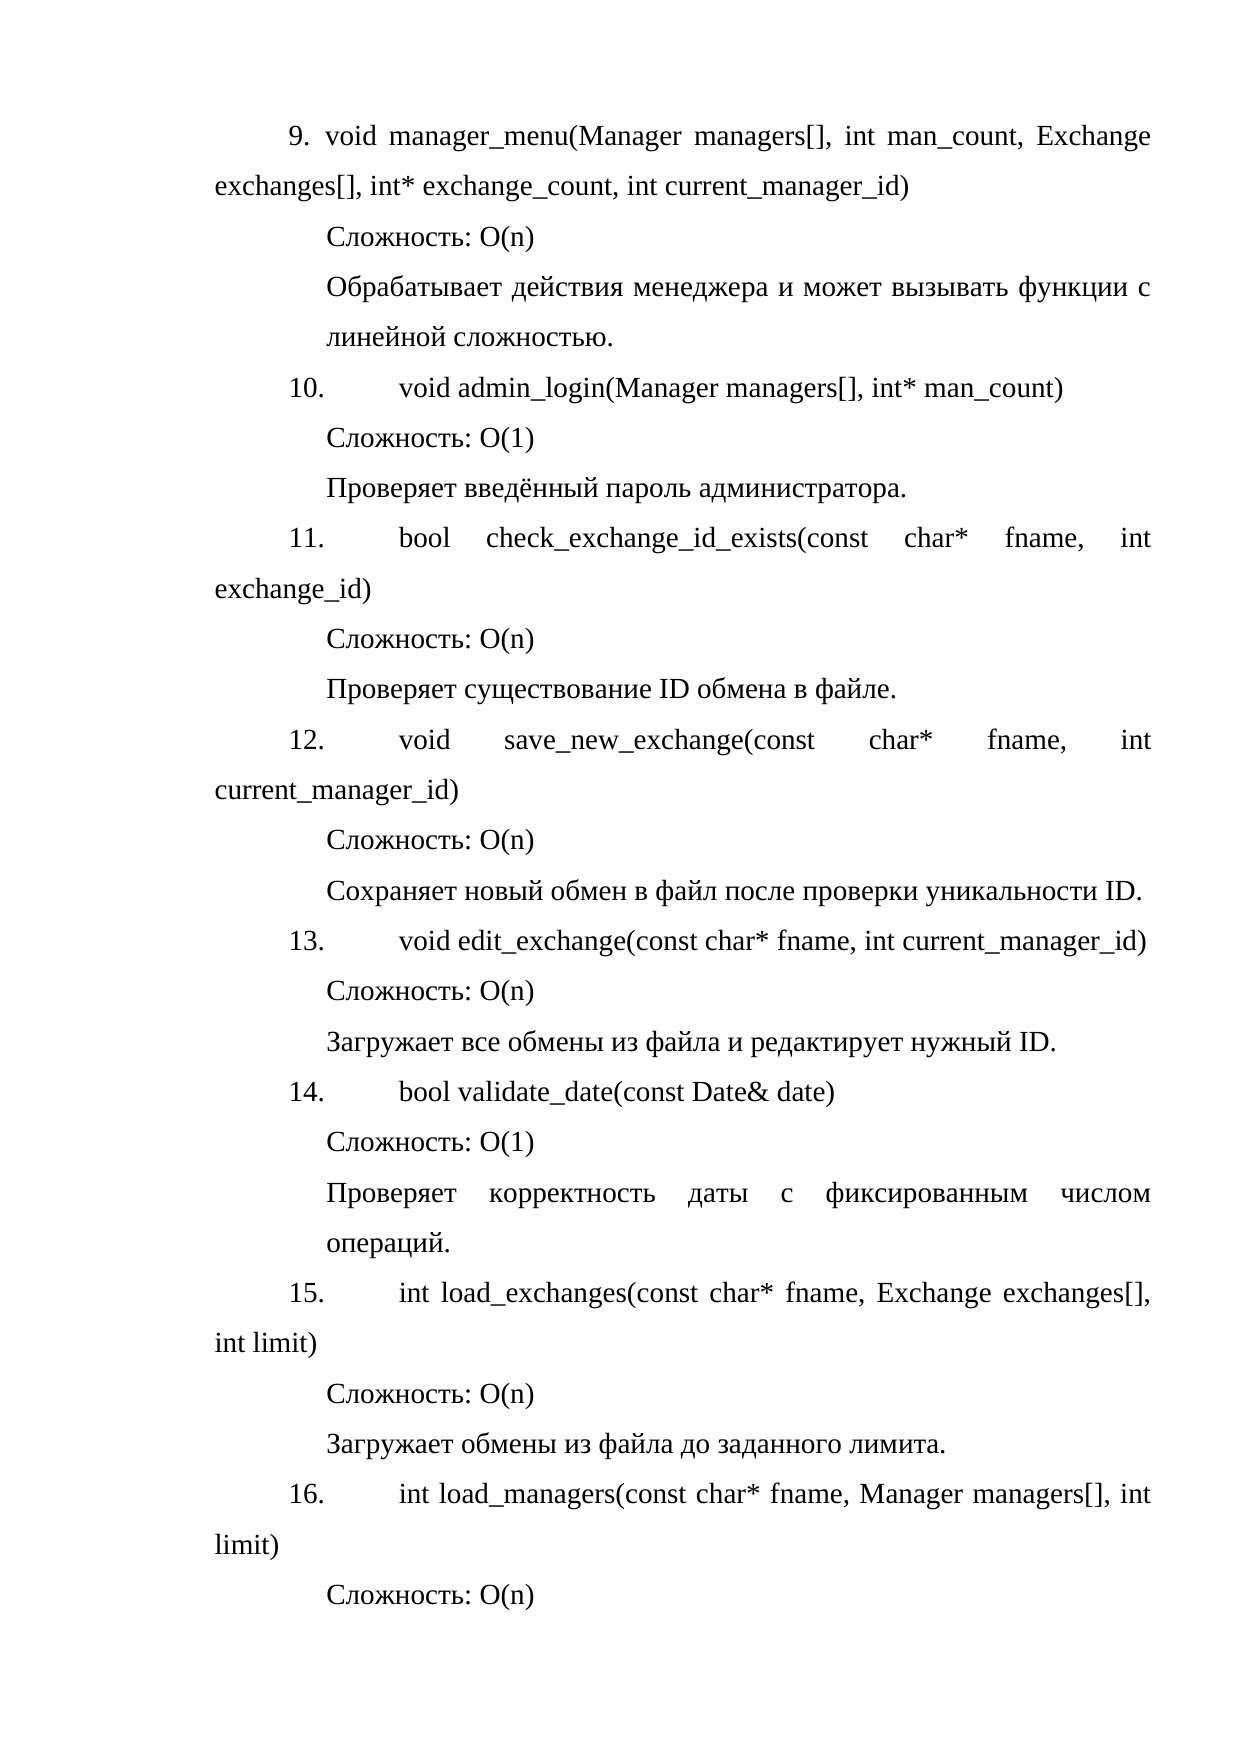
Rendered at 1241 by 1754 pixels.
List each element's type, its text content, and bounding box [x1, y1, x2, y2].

list Сложность: O(n) [288, 973, 1152, 1007]
list int load_managers(const char* fname, Manager managers[], int limit) [214, 1477, 1152, 1560]
list Проверяет корректность даты с фиксированным числом операций. [288, 1175, 1152, 1258]
list Сложность: O(n) [288, 1577, 1152, 1611]
list bool validate_date(const Date& date) [214, 1074, 1152, 1108]
list void manager_menu(Manager managers[], int man_count, Exchange exchanges[], int* exchange_count, int current_manager_id) [214, 118, 1152, 202]
list Сложность: O(n) [288, 822, 1152, 856]
list Сложность: O(n) [288, 219, 1152, 252]
list void admin_login(Manager managers[], int* man_count) [214, 370, 1152, 403]
list bool check_exchange_id_exists(const char* fname, int exchange_id) [214, 521, 1152, 604]
list void save_new_exchange(const char* fname, int current_manager_id) [214, 722, 1152, 806]
list Проверяет введённый пароль администратора. [288, 470, 1152, 504]
list Загружает все обмены из файла и редактирует нужный ID. [288, 1024, 1152, 1057]
list Сохраняет новый обмен в файл после проверки уникальности ID. [288, 873, 1152, 906]
list Сложность: O(n) [288, 621, 1152, 655]
list Обрабатывает действия менеджера и может вызывать функции с линейной сложностью. [288, 269, 1152, 353]
list Проверяет существование ID обмена в файле. [288, 672, 1152, 705]
list Сложность: O(1) [288, 420, 1152, 453]
list void edit_exchange(const char* fname, int current_manager_id) [214, 923, 1152, 957]
list Загружает обмены из файла до заданного лимита. [288, 1426, 1152, 1460]
list Сложность: O(1) [288, 1124, 1152, 1158]
list int load_exchanges(const char* fname, Exchange exchanges[], int limit) [214, 1275, 1152, 1359]
list Сложность: O(n) [288, 1376, 1152, 1409]
